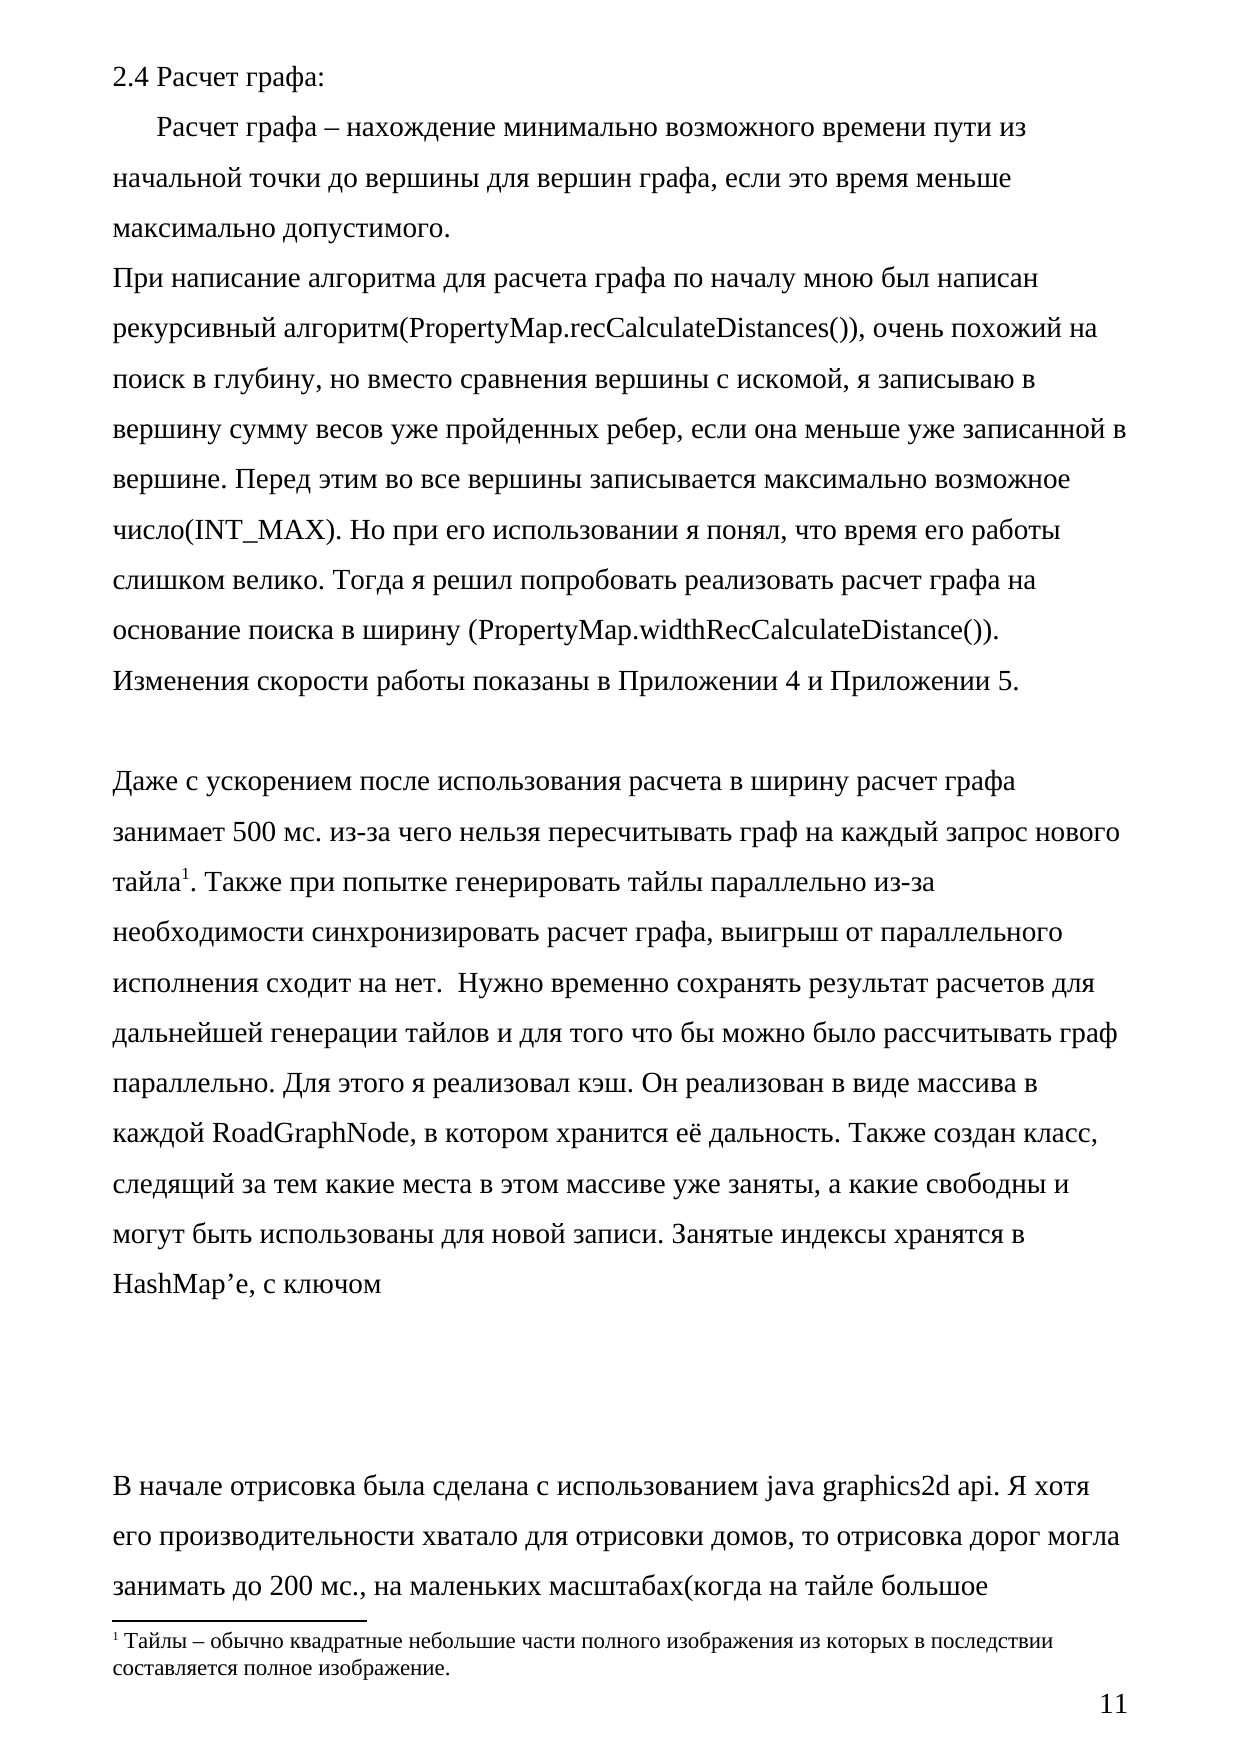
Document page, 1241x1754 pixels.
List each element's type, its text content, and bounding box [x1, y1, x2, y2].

list Расчет графа – нахождение минимально возможного времени пути из начальной точки до вершины для вершин графа, если это время меньше максимально допустимого. [112, 109, 1128, 243]
list Расчет графа: [112, 59, 1128, 93]
list Даже с ускорением после использования расчета в ширину расчет графа занимает 500 мс. из-за чего нельзя пересчитывать граф на каждый запрос нового тайла. Также при попытке генерировать тайлы параллельно из-за необходимости синхронизировать расчет графа, выигрыш от параллельного исполнения сходит на нет. Нужно временно сохранять результат расчетов для дальнейшей генерации тайлов и для того что бы можно было рассчитывать граф параллельно. Для этого я реализовал кэш. Он реализован в виде массива в каждой RoadGraphNode, в котором хранится её дальность. Также создан класс, следящий за тем какие места в этом массиве уже заняты, а какие свободны и могут быть использованы для новой записи. Занятые индексы хранятся в HashMap’е, с ключом [112, 763, 1128, 1300]
list При написание алгоритма для расчета графа по началу мною был написан рекурсивный алгоритм(PropertyMap.recCalculateDistances()), очень похожий на поиск в глубину, но вместо сравнения вершины с искомой, я записываю в вершину сумму весов уже пройденных ребер, если она меньше уже записанной в вершине. Перед этим во все вершины записывается максимально возможное число(INT_MAX). Но при его использовании я понял, что время его работы слишком велико. Тогда я решил попробовать реализовать расчет графа на основание поиска в ширину (PropertyMap.widthRecCalculateDistance()). Изменения скорости работы показаны в Приложении 4 и Приложении 5. [112, 260, 1128, 696]
